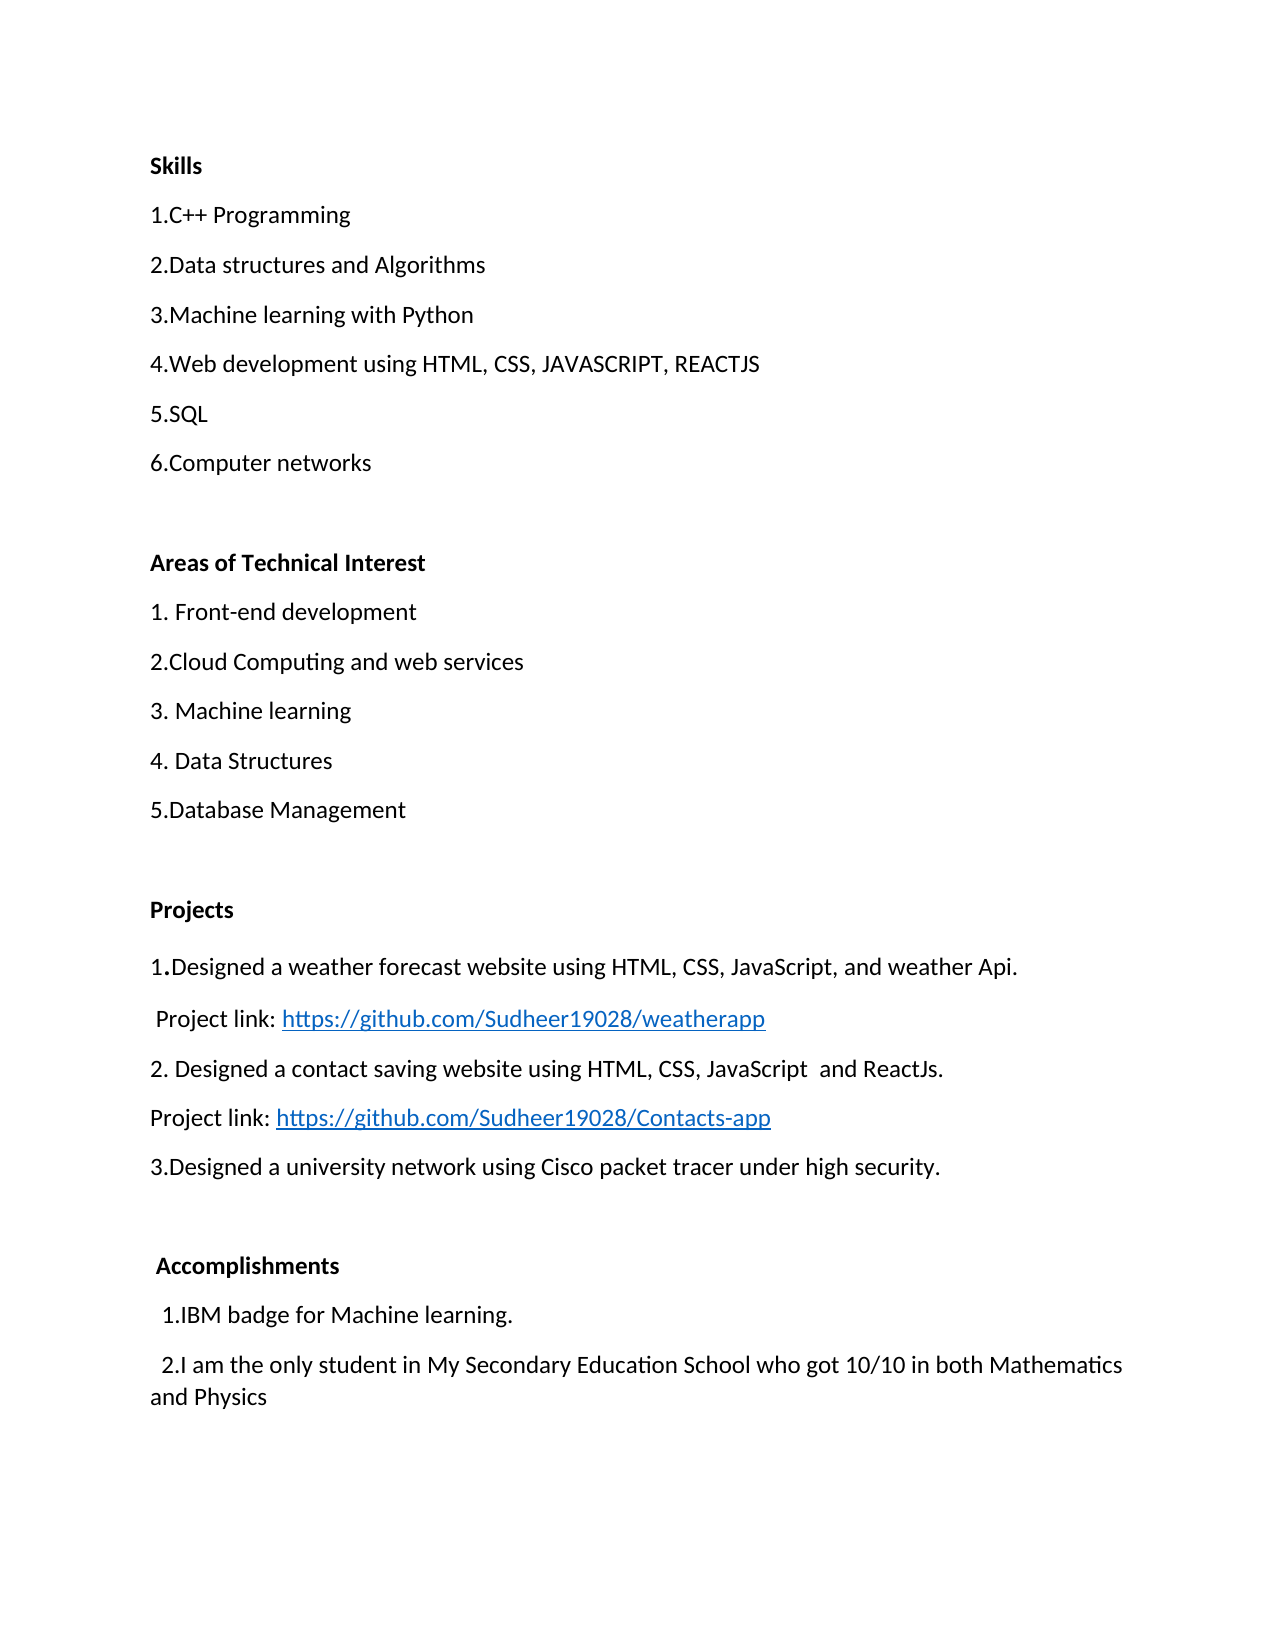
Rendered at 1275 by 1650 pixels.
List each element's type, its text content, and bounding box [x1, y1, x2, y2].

text 1.Designed a weather forecast website using HTML, CSS, JavaScript, and weather Api. [150, 943, 1125, 984]
text 3.Designed a university network using Cisco packet tracer under high security. [150, 1151, 1125, 1182]
text Project link: https://github.com/Sudheer19028/weatherapp [150, 1003, 1125, 1034]
text Skills [150, 150, 1125, 181]
text 2.Cloud Computing and web services [150, 646, 1125, 676]
text 4. Data Structures [150, 745, 1125, 776]
text 1.C++ Programming [150, 199, 1125, 230]
text 2. Designed a contact saving website using HTML, CSS, JavaScript and ReactJs. [150, 1053, 1125, 1083]
text 2.Data structures and Algorithms [150, 249, 1125, 280]
text 3. Machine learning [150, 695, 1125, 726]
text 2.I am the only student in My Secondary Education School who got 10/10 in both Mathematics and Physics [150, 1349, 1125, 1412]
text 6.Computer networks [150, 447, 1125, 478]
text 1. Front-end development [150, 596, 1125, 627]
text 3.Machine learning with Python [150, 299, 1125, 329]
text Projects [150, 894, 1125, 924]
text 5.Database Management [150, 794, 1125, 825]
text Project link: https://github.com/Sudheer19028/Contacts-app [150, 1102, 1125, 1133]
text 1.IBM badge for Machine learning. [150, 1299, 1125, 1330]
text Areas of Technical Interest [150, 547, 1125, 577]
text 4.Web development using HTML, CSS, JAVASCRIPT, REACTJS [150, 348, 1125, 379]
text Accomplishments [150, 1250, 1125, 1280]
text 5.SQL [150, 398, 1125, 428]
